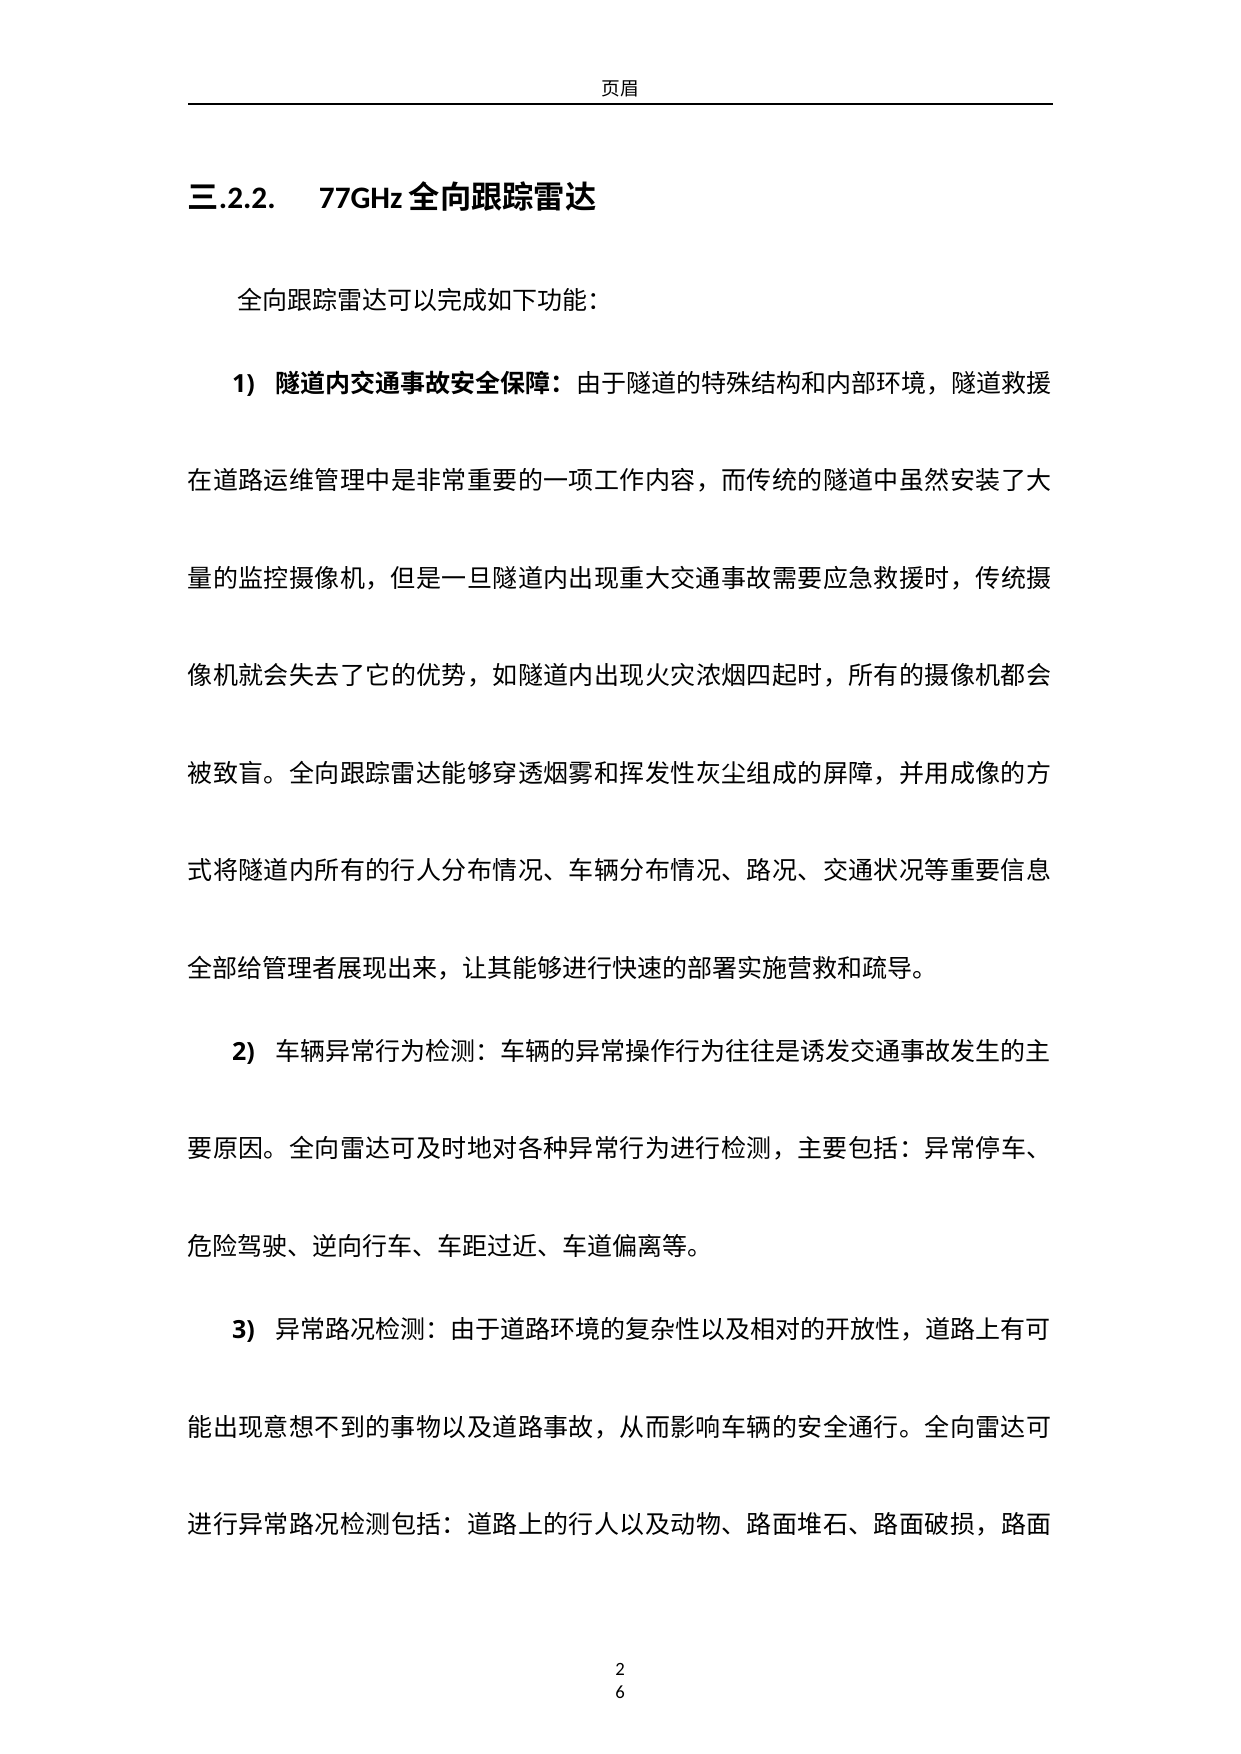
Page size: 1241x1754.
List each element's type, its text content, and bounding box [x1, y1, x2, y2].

list 隧道内交通事故安全保障：由于隧道的特殊结构和内部环境，隧道救援在道路运维管理中是非常重要的一项工作内容，而传统的隧道中虽然安装了大量的监控摄像机，但是一旦隧道内出现重大交通事故需要应急救援时，传统摄像机就会失去了它的优势，如隧道内出现火灾浓烟四起时，所有的摄像机都会被致盲。全向跟踪雷达能够穿透烟雾和挥发性灰尘组成的屏障，并用成像的方式将隧道内所有的行人分布情况、车辆分布情况、路况、交通状况等重要信息全部给管理者展现出来，让其能够进行快速的部署实施营救和疏导。 [187, 349, 1053, 999]
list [187, 1295, 1053, 1555]
text 77GHz全向跟踪雷达 [187, 162, 1053, 227]
text 全向跟踪雷达可以完成如下功能： [187, 266, 1053, 331]
list 车辆异常行为检测：车辆的异常操作行为往往是诱发交通事故发生的主要原因。全向雷达可及时地对各种异常行为进行检测，主要包括：异常停车、危险驾驶、逆向行车、车距过近、车道偏离等。 [187, 1017, 1053, 1277]
